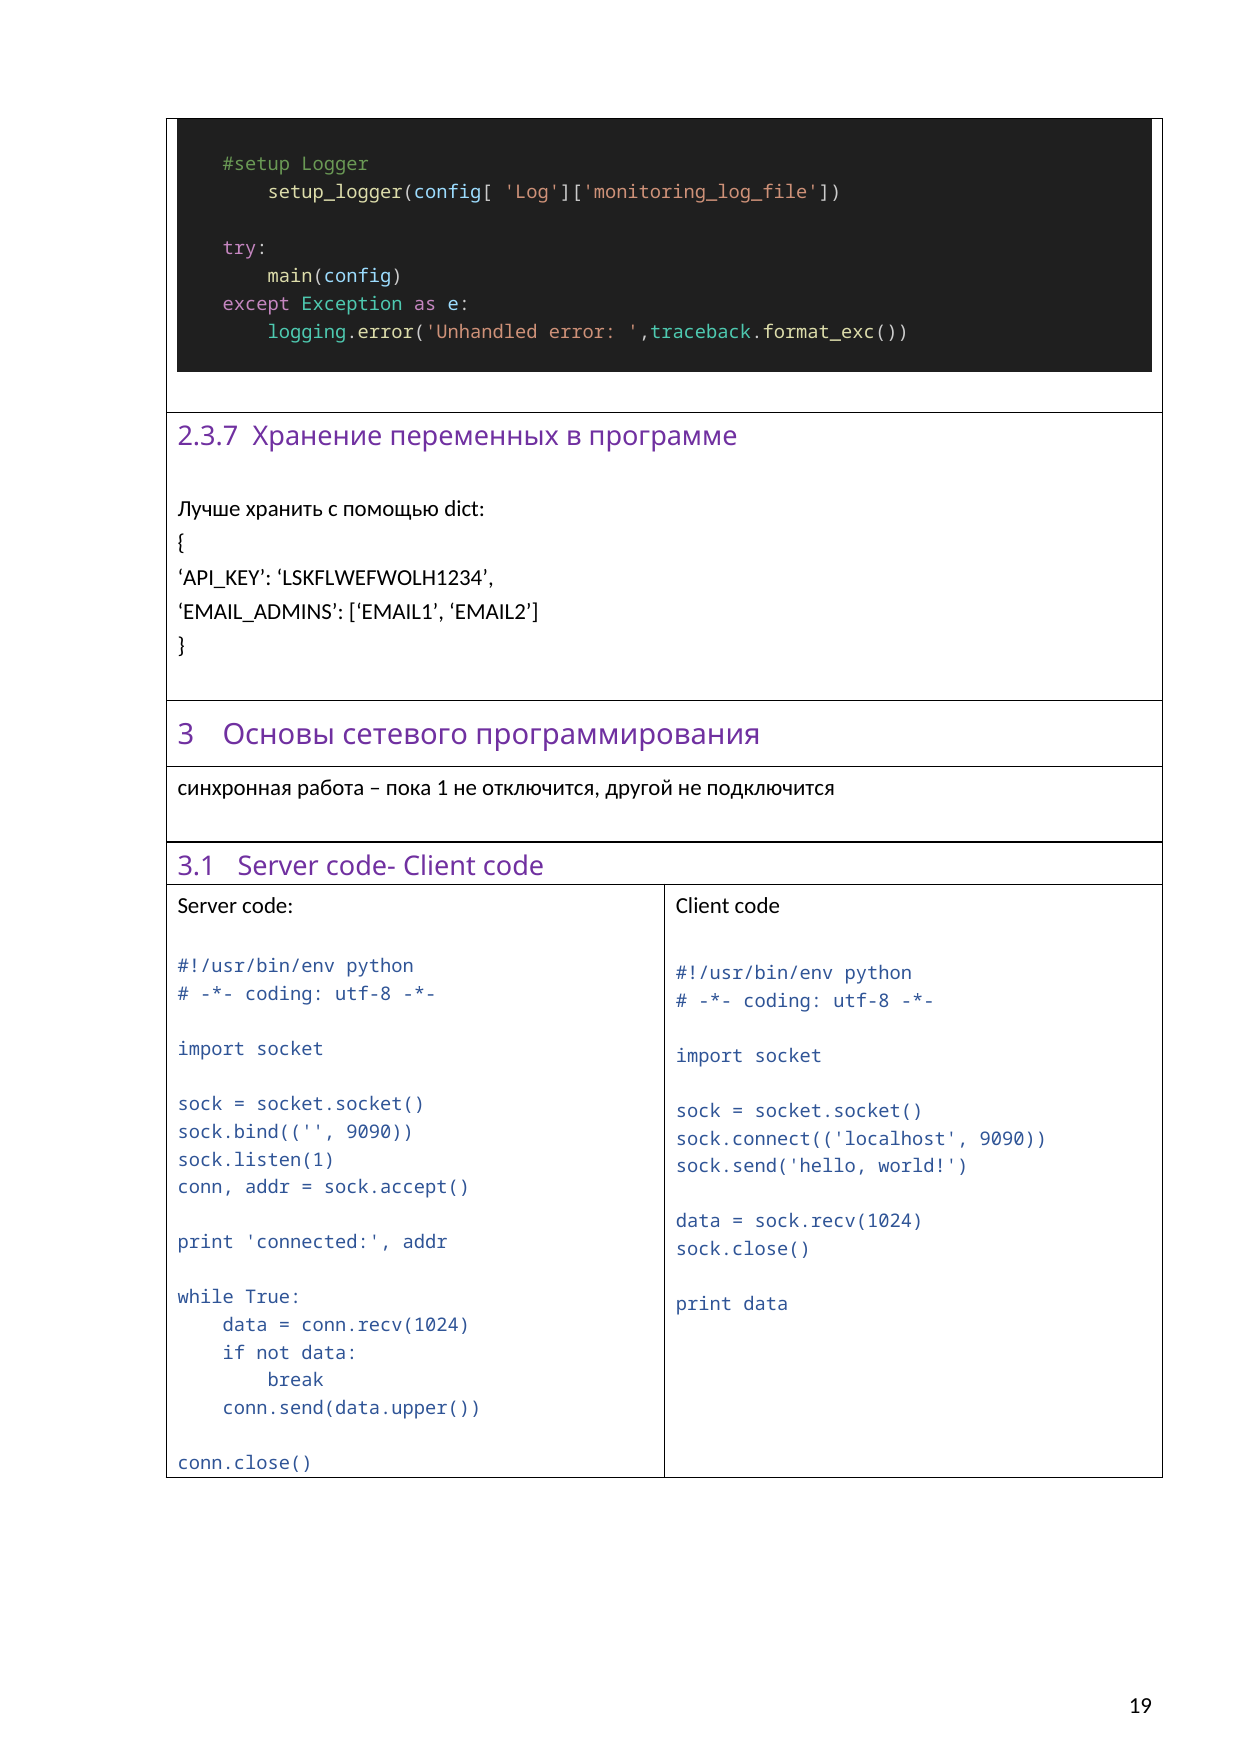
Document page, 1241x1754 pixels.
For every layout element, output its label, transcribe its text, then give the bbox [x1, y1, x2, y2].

table_cell Server code- Client code [167, 843, 1162, 883]
table_cell синхронная работа – пока 1 не отключится, другой не подключится [167, 767, 1162, 841]
table_cell Основы сетевого программирования [167, 701, 1162, 766]
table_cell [167, 119, 1162, 412]
table_cell Server code: #!/usr/bin/env python # -*- coding: utf-8 -*- import socket sock = socket.socket() sock.bind(('', 9090)) sock.listen(1) conn, addr = sock.accept() print 'connected:', addr while True: data = conn.recv(1024) if not data: break conn.send(data.upper()) conn.close() [167, 885, 664, 1477]
table_cell Хранение переменных в программе Лучше хранить с помощью dict: { ‘API_KEY’: ‘LSKFLWEFWOLH1234’, ‘EMAIL_ADMINS’: [‘EMAIL1’, ‘EMAIL2’] } [167, 413, 1162, 700]
table_cell Client code #!/usr/bin/env python # -*- coding: utf-8 -*- import socket sock = socket.socket() sock.connect(('localhost', 9090)) sock.send('hello, world!') data = sock.recv(1024) sock.close() print data [665, 885, 1162, 1477]
